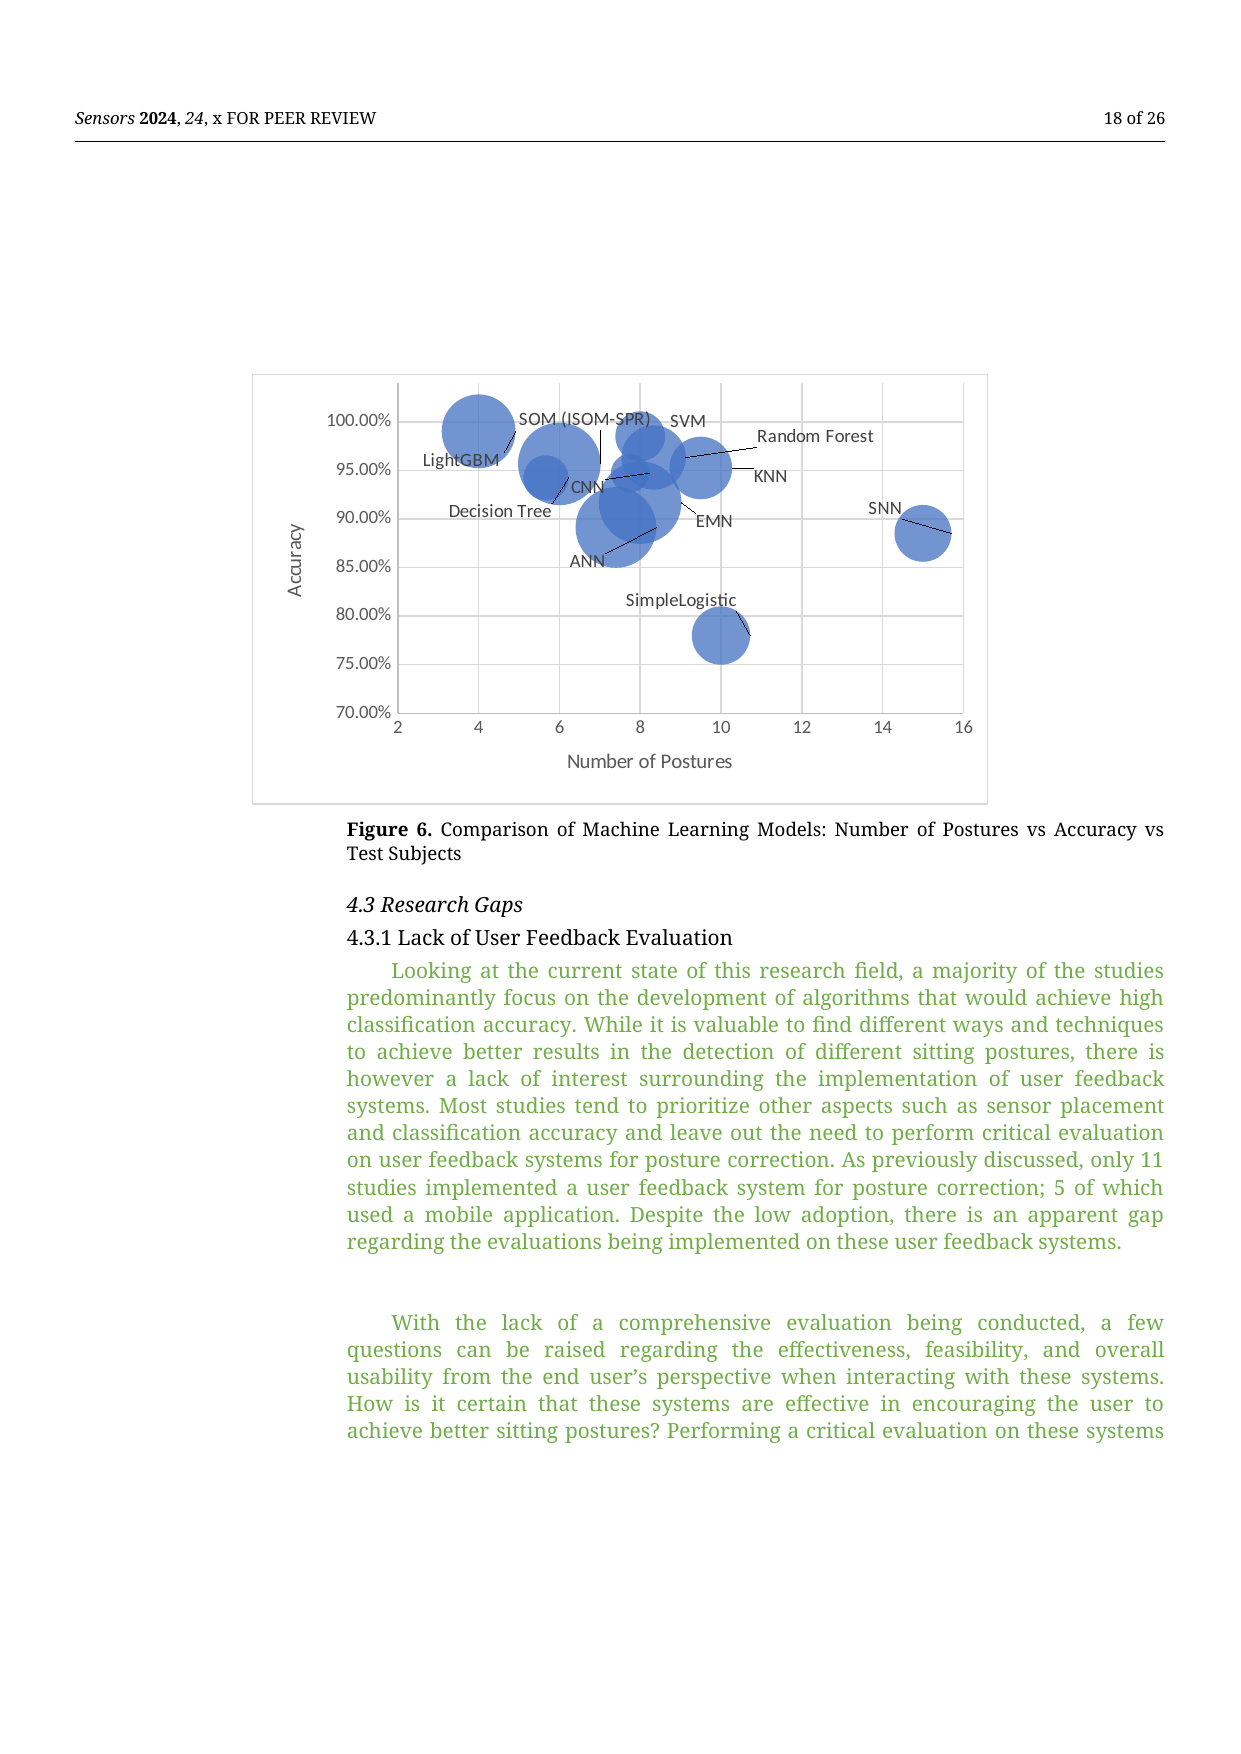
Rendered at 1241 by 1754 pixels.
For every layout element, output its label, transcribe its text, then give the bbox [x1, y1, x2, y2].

subtitle 4.3.1 Lack of User Feedback Evaluation [347, 924, 1165, 951]
subtitle 4.3 Research Gaps [347, 891, 1165, 918]
text Figure 6. Comparison of Machine Learning Models: Number of Postures vs Accuracy vs Test Subjects [347, 817, 1165, 866]
